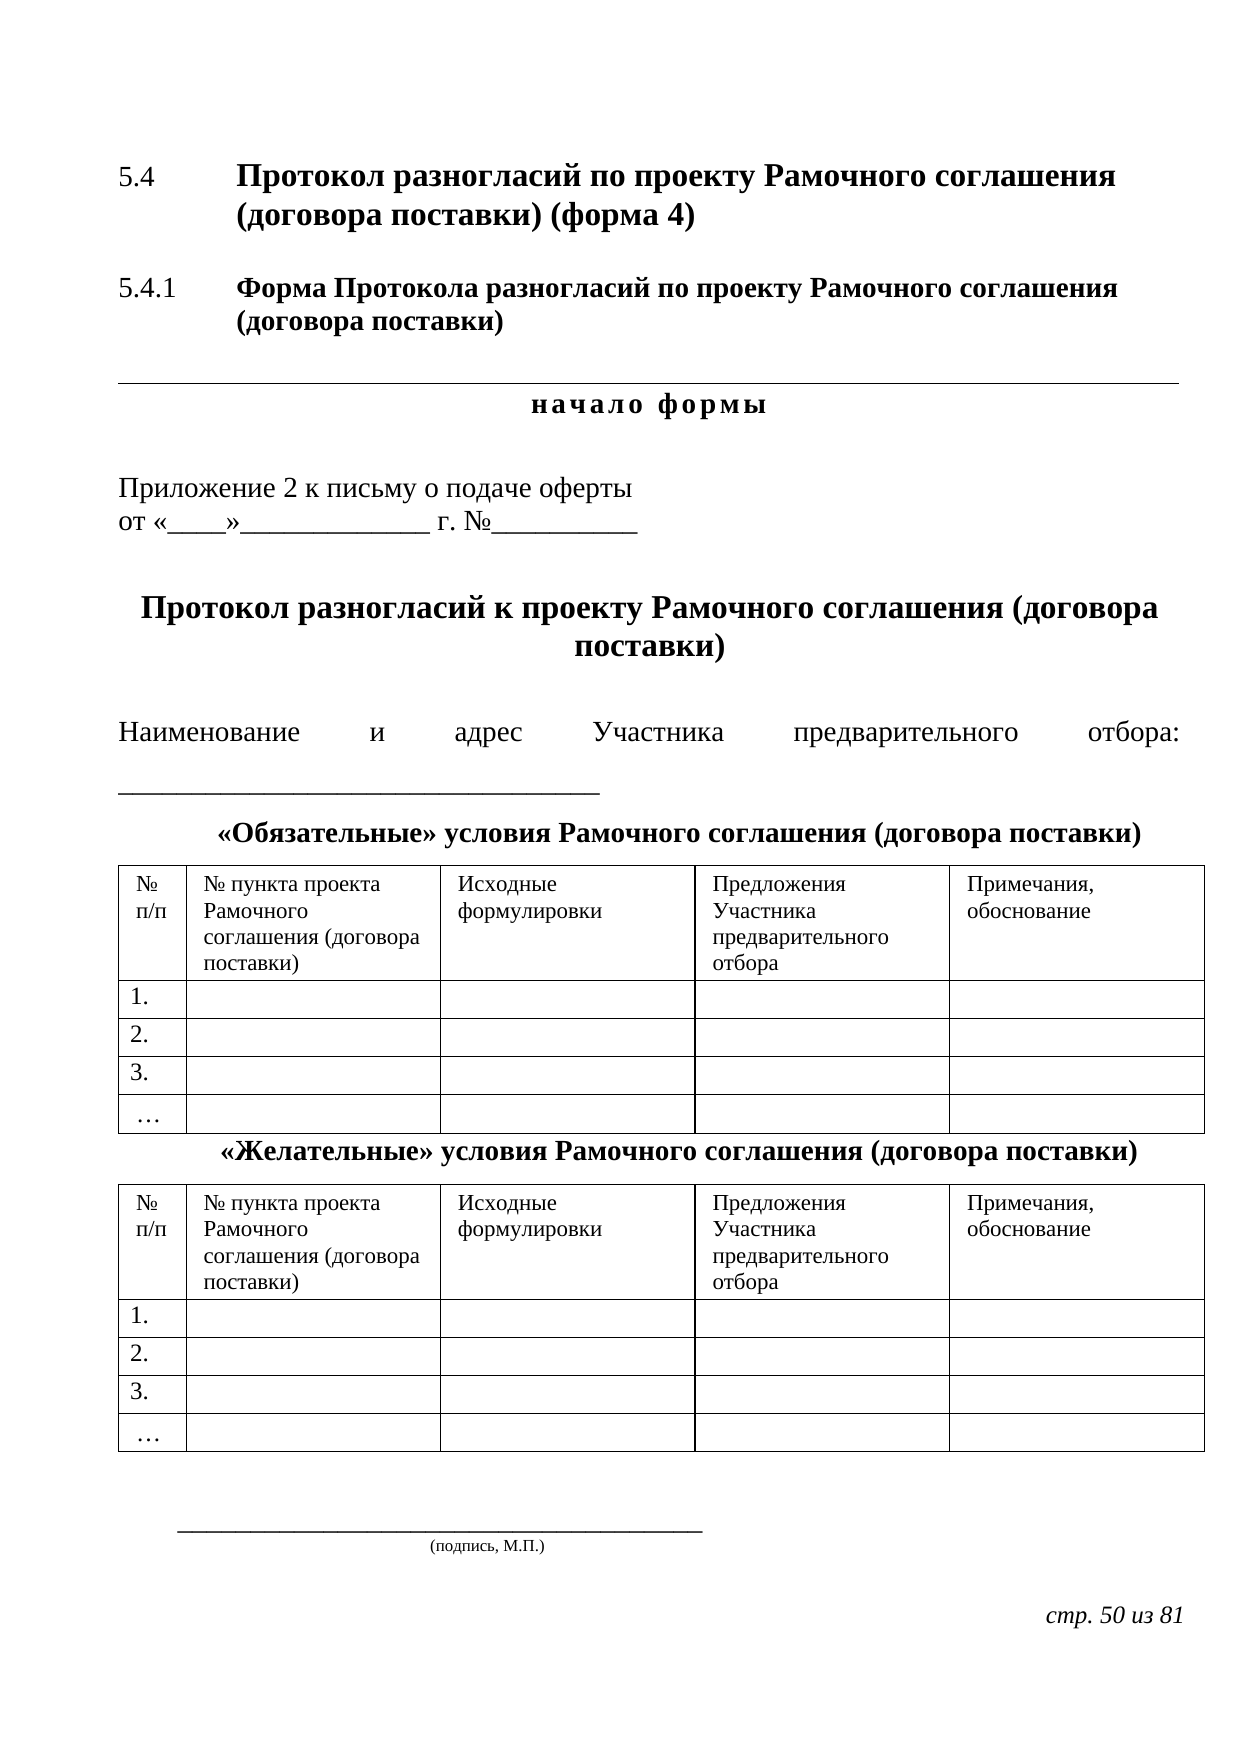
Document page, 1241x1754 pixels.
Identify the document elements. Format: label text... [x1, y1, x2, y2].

table_cell [187, 1300, 440, 1337]
table_cell [696, 1019, 949, 1056]
table_cell [119, 1057, 186, 1094]
table_cell [441, 1376, 694, 1413]
table_header Исходные формулировки [441, 1185, 694, 1299]
table_cell [950, 1019, 1204, 1056]
table_cell [119, 1300, 186, 1337]
table_cell [441, 1300, 694, 1337]
text (подпись, М.П.) [118, 1536, 797, 1569]
table_cell … [119, 1095, 186, 1132]
table_cell [187, 1057, 440, 1094]
table_cell [119, 981, 186, 1018]
text Форма Протокола разногласий по проекту Рамочного соглашения (договора поставки) [118, 270, 1181, 337]
table_cell [950, 1338, 1204, 1375]
table_cell [441, 1057, 694, 1094]
table_cell [950, 981, 1204, 1018]
table_header № п/п [119, 1185, 186, 1299]
table_cell [119, 1019, 186, 1056]
table_cell [696, 1414, 949, 1451]
table_header Примечания, обоснование [950, 1185, 1204, 1299]
table_cell [950, 1300, 1204, 1337]
table_cell [119, 1338, 186, 1375]
table_cell [696, 1338, 949, 1375]
text начало формы [118, 384, 1179, 419]
table_cell [187, 1338, 440, 1375]
text ____________________________________ [118, 1502, 1181, 1536]
table_header Предложения Участника предварительного отбора [696, 866, 949, 980]
table_cell [441, 1338, 694, 1375]
table_cell [187, 1095, 440, 1132]
table_cell [187, 981, 440, 1018]
text Наименование и адрес Участника предварительного отбора: _________________________________ [118, 714, 1181, 798]
table_cell [950, 1057, 1204, 1094]
table_cell [950, 1376, 1204, 1413]
text «Обязательные» условия Рамочного соглашения (договора поставки) [118, 815, 1181, 848]
table_cell [441, 1019, 694, 1056]
table_header Примечания, обоснование [950, 866, 1204, 980]
table_cell … [119, 1414, 186, 1451]
text Протокол разногласий к проекту Рамочного соглашения (договора поставки) [118, 587, 1181, 664]
table_cell [696, 1057, 949, 1094]
table_cell [950, 1414, 1204, 1451]
table_cell [119, 1376, 186, 1413]
table_cell [696, 1376, 949, 1413]
table_header Исходные формулировки [441, 866, 694, 980]
table_header № пункта проекта Рамочного соглашения (договора поставки) [187, 866, 440, 980]
table_cell [441, 981, 694, 1018]
table_cell [696, 981, 949, 1018]
table_cell [187, 1376, 440, 1413]
table_cell [187, 1414, 440, 1451]
table_cell [441, 1095, 694, 1132]
table_header Предложения Участника предварительного отбора [696, 1185, 949, 1299]
table_cell [950, 1095, 1204, 1132]
table_cell [696, 1095, 949, 1132]
table_header № пункта проекта Рамочного соглашения (договора поставки) [187, 1185, 440, 1299]
text «Желательные» условия Рамочного соглашения (договора поставки) [118, 1134, 1181, 1167]
table_cell [696, 1300, 949, 1337]
table_header № п/п [119, 866, 186, 980]
table_cell [441, 1414, 694, 1451]
table_cell [187, 1019, 440, 1056]
